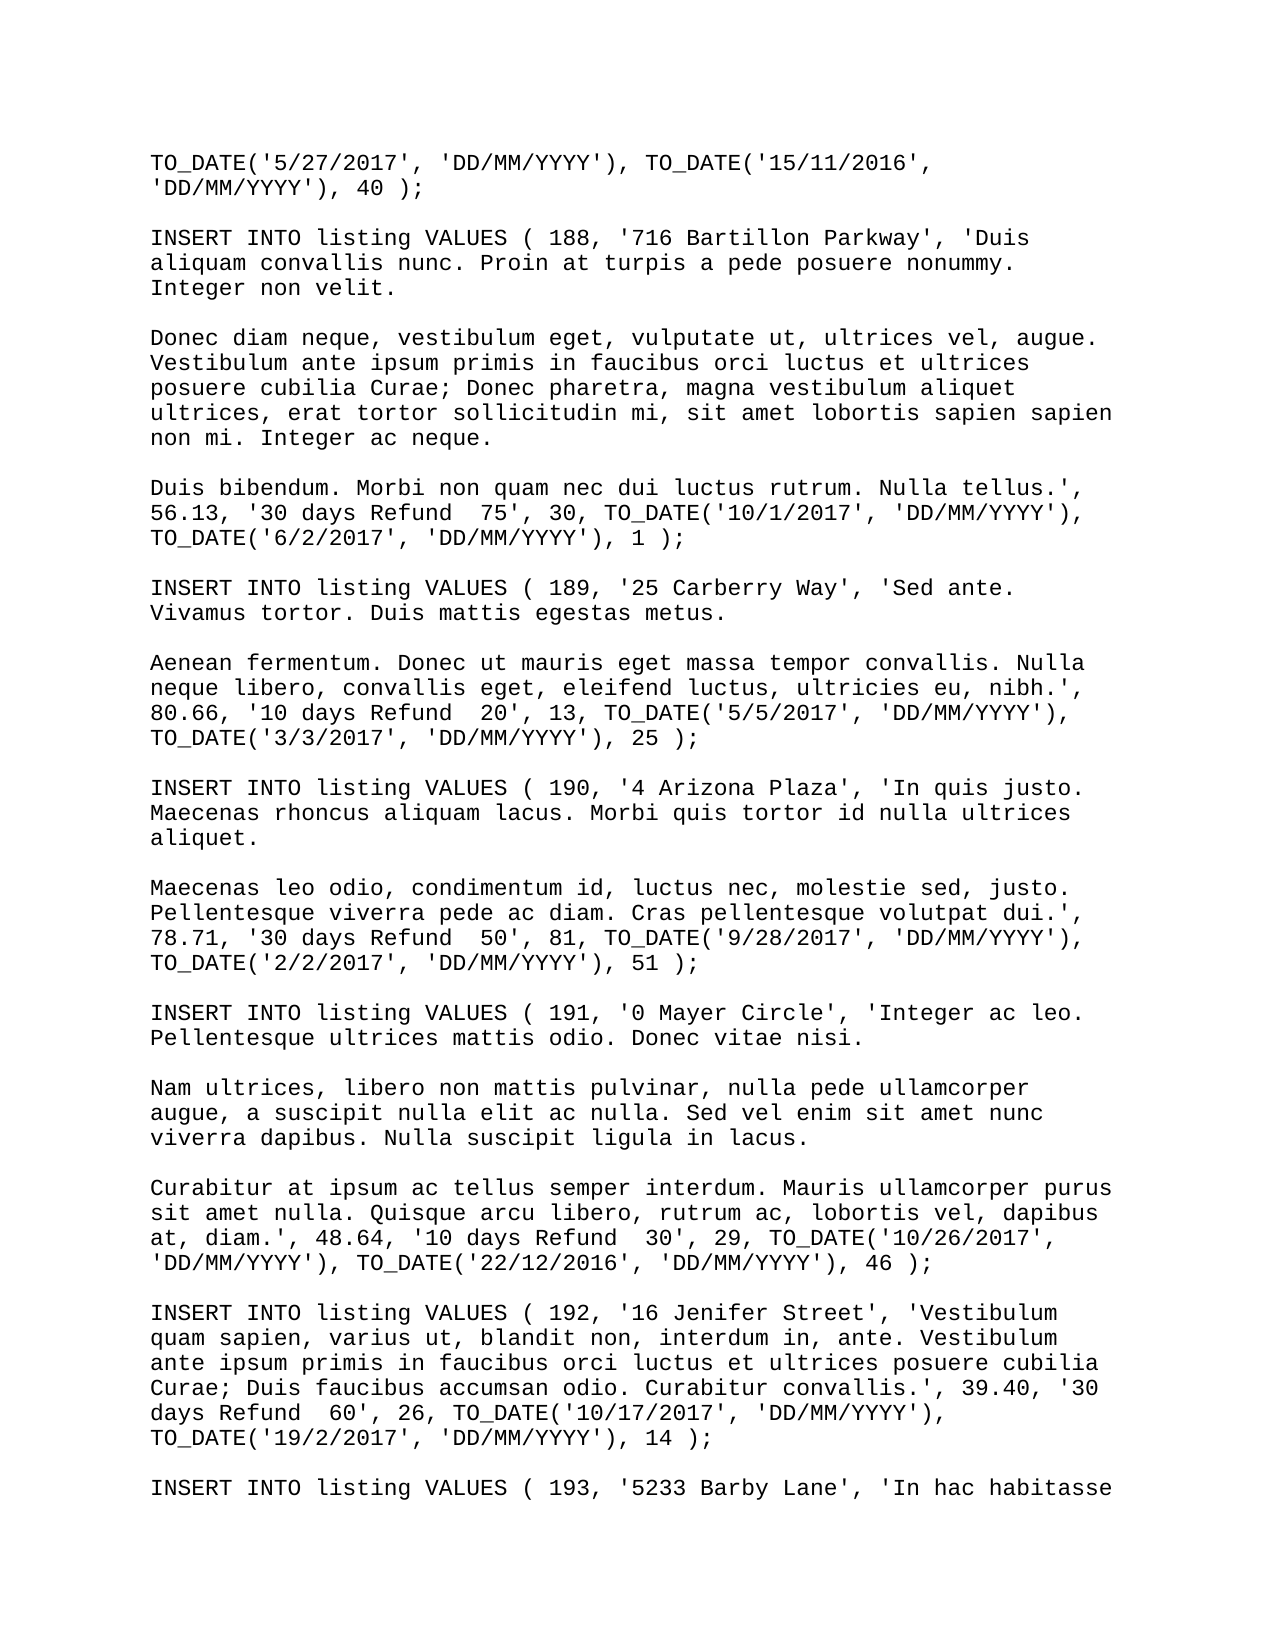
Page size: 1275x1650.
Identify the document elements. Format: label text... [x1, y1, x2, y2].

text Curabitur at ipsum ac tellus semper interdum. Mauris ullamcorper purus sit amet nulla. Quisque arcu libero, rutrum ac, lobortis vel, dapibus at, diam.', 48.64, '10 days Refund 30', 29, TO_DATE('10/26/2017', 'DD/MM/YYYY'), TO_DATE('22/12/2016', 'DD/MM/YYYY'), 46 ); [150, 1175, 1125, 1275]
text INSERT INTO listing VALUES ( 189, '25 Carberry Way', 'Sed ante. Vivamus tortor. Duis mattis egestas metus. [150, 575, 1125, 625]
text INSERT INTO listing VALUES ( 188, '716 Bartillon Parkway', 'Duis aliquam convallis nunc. Proin at turpis a pede posuere nonummy. Integer non velit. [150, 225, 1125, 300]
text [150, 150, 1125, 200]
text Nam ultrices, libero non mattis pulvinar, nulla pede ullamcorper augue, a suscipit nulla elit ac nulla. Sed vel enim sit amet nunc viverra dapibus. Nulla suscipit ligula in lacus. [150, 1075, 1125, 1150]
text Duis bibendum. Morbi non quam nec dui luctus rutrum. Nulla tellus.', 56.13, '30 days Refund 75', 30, TO_DATE('10/1/2017', 'DD/MM/YYYY'), TO_DATE('6/2/2017', 'DD/MM/YYYY'), 1 ); [150, 475, 1125, 550]
text INSERT INTO listing VALUES ( 190, '4 Arizona Plaza', 'In quis justo. Maecenas rhoncus aliquam lacus. Morbi quis tortor id nulla ultrices aliquet. [150, 775, 1125, 850]
text INSERT INTO listing VALUES ( 191, '0 Mayer Circle', 'Integer ac leo. Pellentesque ultrices mattis odio. Donec vitae nisi. [150, 1000, 1125, 1050]
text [150, 1475, 1125, 1500]
text Donec diam neque, vestibulum eget, vulputate ut, ultrices vel, augue. Vestibulum ante ipsum primis in faucibus orci luctus et ultrices posuere cubilia Curae; Donec pharetra, magna vestibulum aliquet ultrices, erat tortor sollicitudin mi, sit amet lobortis sapien sapien non mi. Integer ac neque. [150, 325, 1125, 450]
text Maecenas leo odio, condimentum id, luctus nec, molestie sed, justo. Pellentesque viverra pede ac diam. Cras pellentesque volutpat dui.', 78.71, '30 days Refund 50', 81, TO_DATE('9/28/2017', 'DD/MM/YYYY'), TO_DATE('2/2/2017', 'DD/MM/YYYY'), 51 ); [150, 875, 1125, 975]
text Aenean fermentum. Donec ut mauris eget massa tempor convallis. Nulla neque libero, convallis eget, eleifend luctus, ultricies eu, nibh.', 80.66, '10 days Refund 20', 13, TO_DATE('5/5/2017', 'DD/MM/YYYY'), TO_DATE('3/3/2017', 'DD/MM/YYYY'), 25 ); [150, 650, 1125, 750]
text INSERT INTO listing VALUES ( 192, '16 Jenifer Street', 'Vestibulum quam sapien, varius ut, blandit non, interdum in, ante. Vestibulum ante ipsum primis in faucibus orci luctus et ultrices posuere cubilia Curae; Duis faucibus accumsan odio. Curabitur convallis.', 39.40, '30 days Refund 60', 26, TO_DATE('10/17/2017', 'DD/MM/YYYY'), TO_DATE('19/2/2017', 'DD/MM/YYYY'), 14 ); [150, 1300, 1125, 1450]
